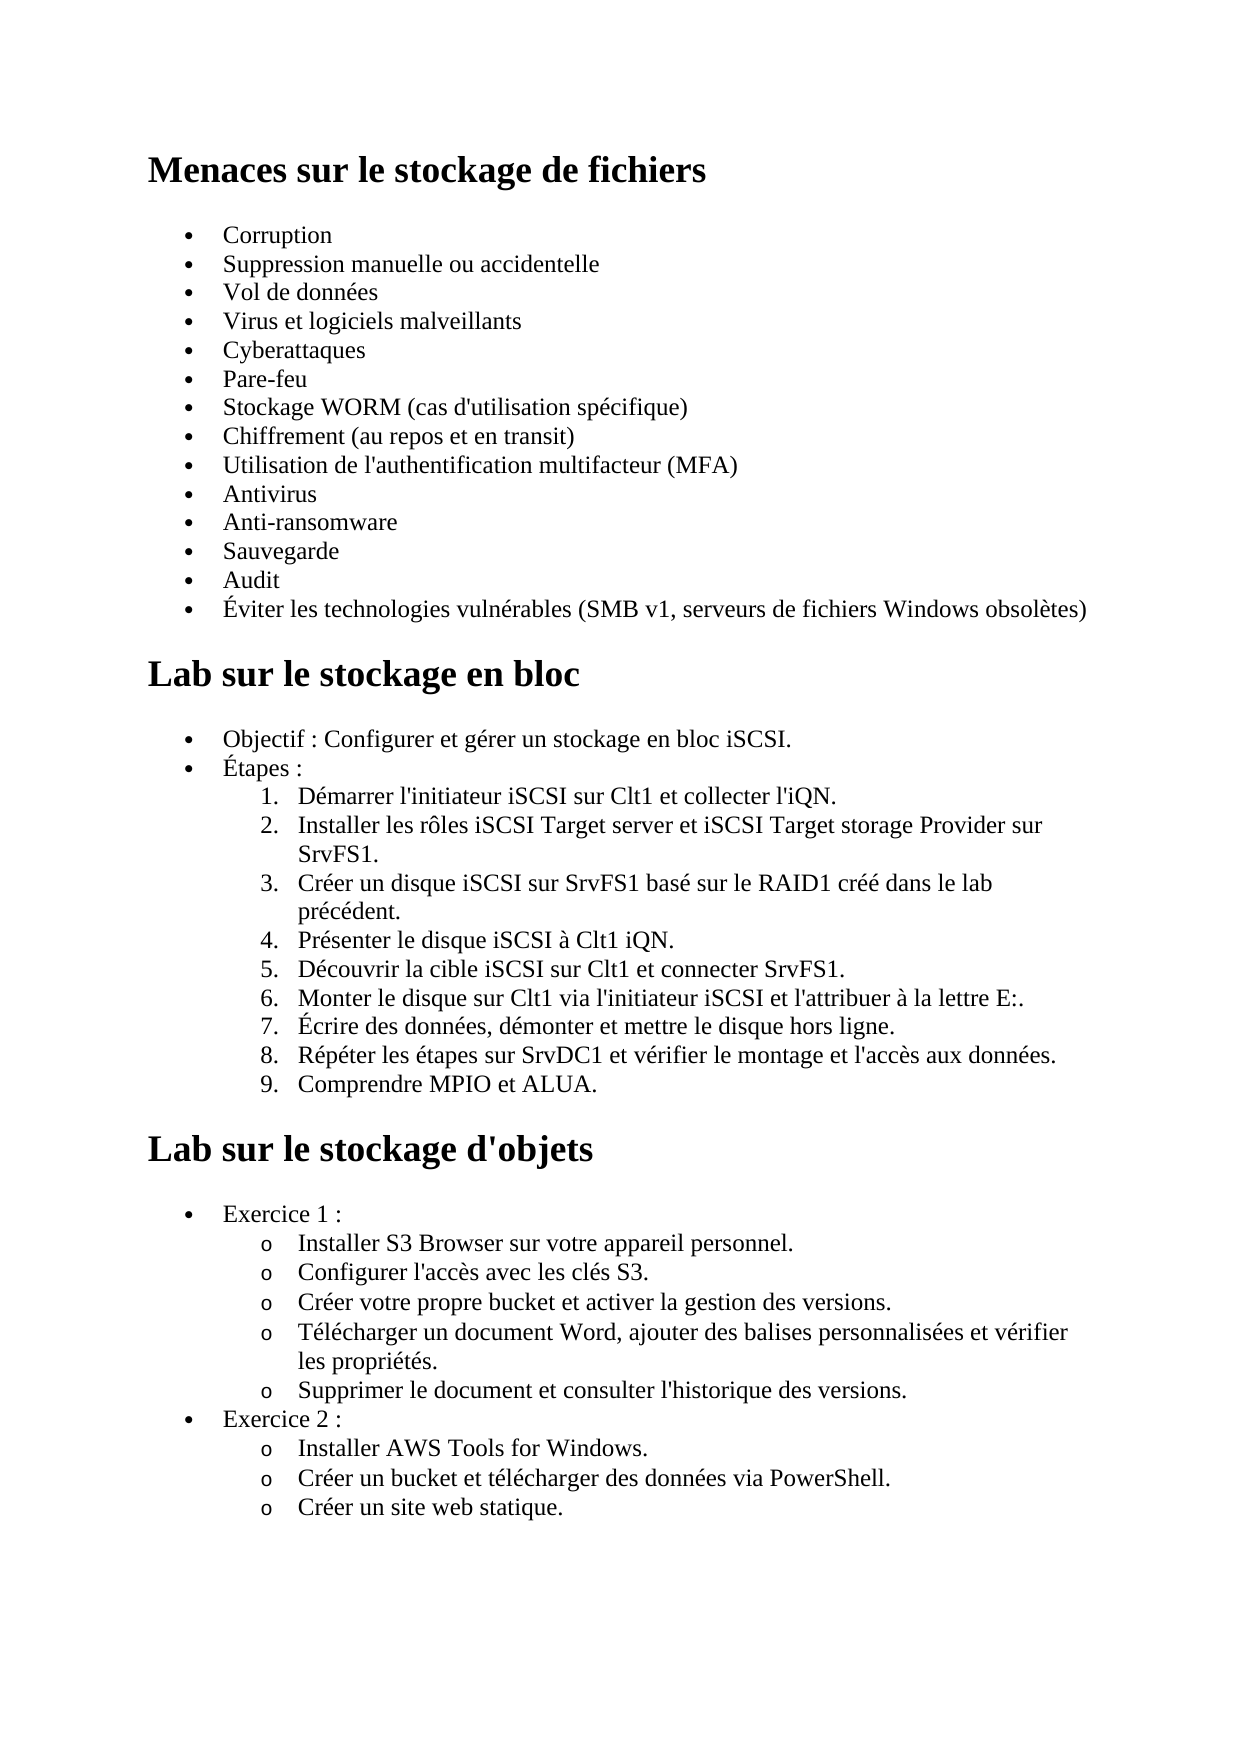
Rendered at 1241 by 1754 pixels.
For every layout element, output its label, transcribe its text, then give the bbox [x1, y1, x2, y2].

list Suppression manuelle ou accidentelle [185, 249, 1093, 277]
list Télécharger un document Word, ajouter des balises personnalisées et vérifier les propriétés. [260, 1317, 1093, 1375]
list Éviter les technologies vulnérables (SMB v1, serveurs de fichiers Windows obsolètes) [185, 594, 1093, 622]
list Écrire des données, démonter et mettre le disque hors ligne. [260, 1011, 1093, 1040]
list Créer un site web statique. [260, 1492, 1093, 1522]
list Objectif : Configurer et gérer un stockage en bloc iSCSI. [185, 724, 1093, 753]
list Comprendre MPIO et ALUA. [260, 1069, 1093, 1098]
list Utilisation de l'authentification multifacteur (MFA) [185, 450, 1093, 479]
list Démarrer l'initiateur iSCSI sur Clt1 et collecter l'iQN. [260, 781, 1093, 810]
list Configurer l'accès avec les clés S3. [260, 1257, 1093, 1287]
list Anti-ransomware [185, 507, 1093, 536]
list Exercice 1 : [185, 1199, 1093, 1228]
list Audit [185, 565, 1093, 594]
list Installer AWS Tools for Windows. [260, 1433, 1093, 1463]
list Virus et logiciels malveillants [185, 306, 1093, 335]
text Menaces sur le stockage de fichiers [148, 148, 1093, 191]
text Lab sur le stockage d'objets [148, 1127, 1093, 1170]
list Installer S3 Browser sur votre appareil personnel. [260, 1228, 1093, 1257]
list Découvrir la cible iSCSI sur Clt1 et connecter SrvFS1. [260, 954, 1093, 983]
list Chiffrement (au repos et en transit) [185, 421, 1093, 450]
list Sauvegarde [185, 536, 1093, 565]
text Lab sur le stockage en bloc [148, 652, 1093, 695]
list Pare-feu [185, 364, 1093, 392]
list Créer votre propre bucket et activer la gestion des versions. [260, 1287, 1093, 1317]
list Corruption [185, 220, 1093, 249]
list Exercice 2 : [185, 1404, 1093, 1433]
list Monter le disque sur Clt1 via l'initiateur iSCSI et l'attribuer à la lettre E:. [260, 983, 1093, 1011]
list Étapes : [185, 753, 1093, 781]
list Supprimer le document et consulter l'historique des versions. [260, 1375, 1093, 1404]
list Stockage WORM (cas d'utilisation spécifique) [185, 392, 1093, 421]
list Créer un disque iSCSI sur SrvFS1 basé sur le RAID1 créé dans le lab précédent. [260, 868, 1093, 925]
list Installer les rôles iSCSI Target server et iSCSI Target storage Provider sur SrvFS1. [260, 810, 1093, 868]
list Cyberattaques [185, 335, 1093, 364]
list Créer un bucket et télécharger des données via PowerShell. [260, 1463, 1093, 1492]
list Répéter les étapes sur SrvDC1 et vérifier le montage et l'accès aux données. [260, 1040, 1093, 1069]
list Antivirus [185, 479, 1093, 507]
list Présenter le disque iSCSI à Clt1 iQN. [260, 925, 1093, 954]
list Vol de données [185, 277, 1093, 306]
